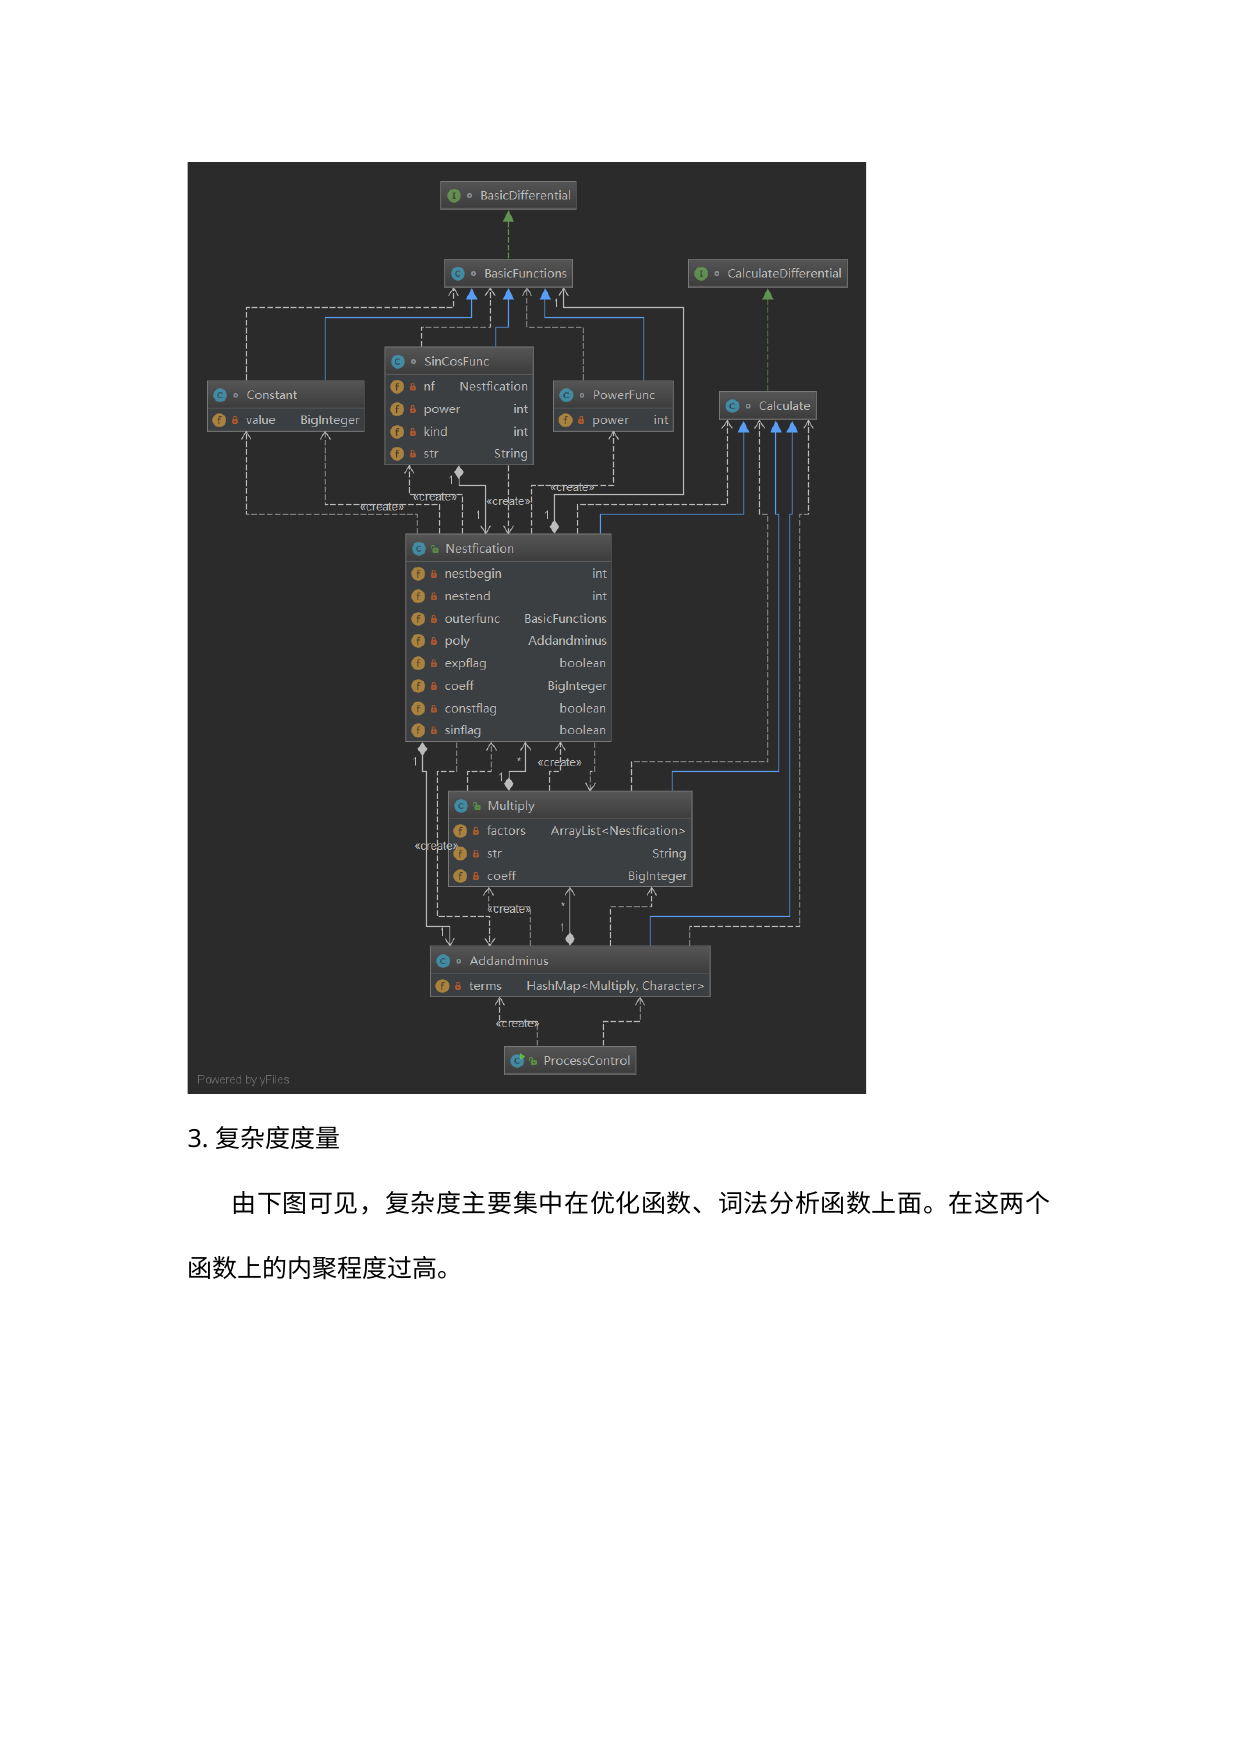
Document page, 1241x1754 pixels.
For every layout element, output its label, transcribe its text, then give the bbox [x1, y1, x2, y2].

list 由下图可见，复杂度主要集中在优化函数、词法分析函数上面。在这两个函数上的内聚程度过高。 [187, 1169, 1053, 1299]
picture [187, 162, 867, 1094]
list 复杂度度量 [187, 1104, 1053, 1169]
